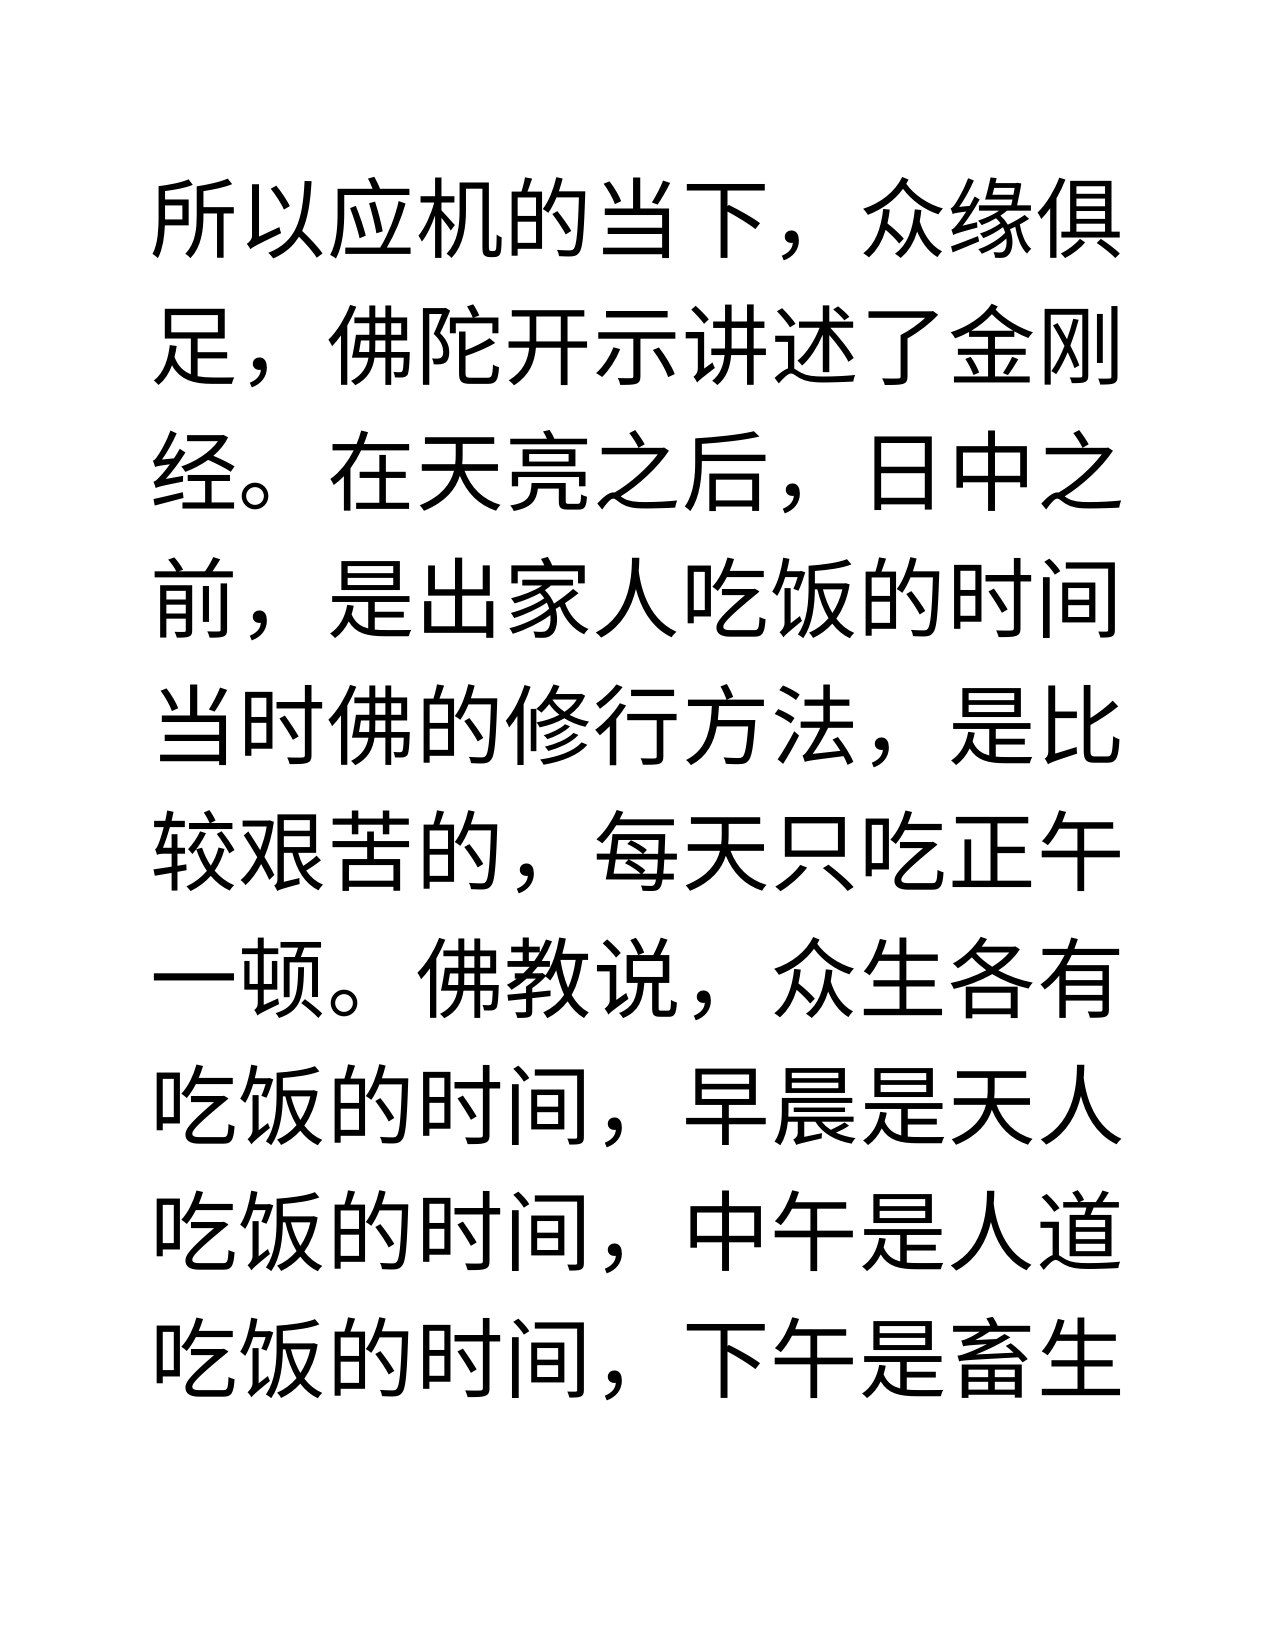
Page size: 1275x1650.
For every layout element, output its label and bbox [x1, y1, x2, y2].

text [150, 150, 1125, 1417]
